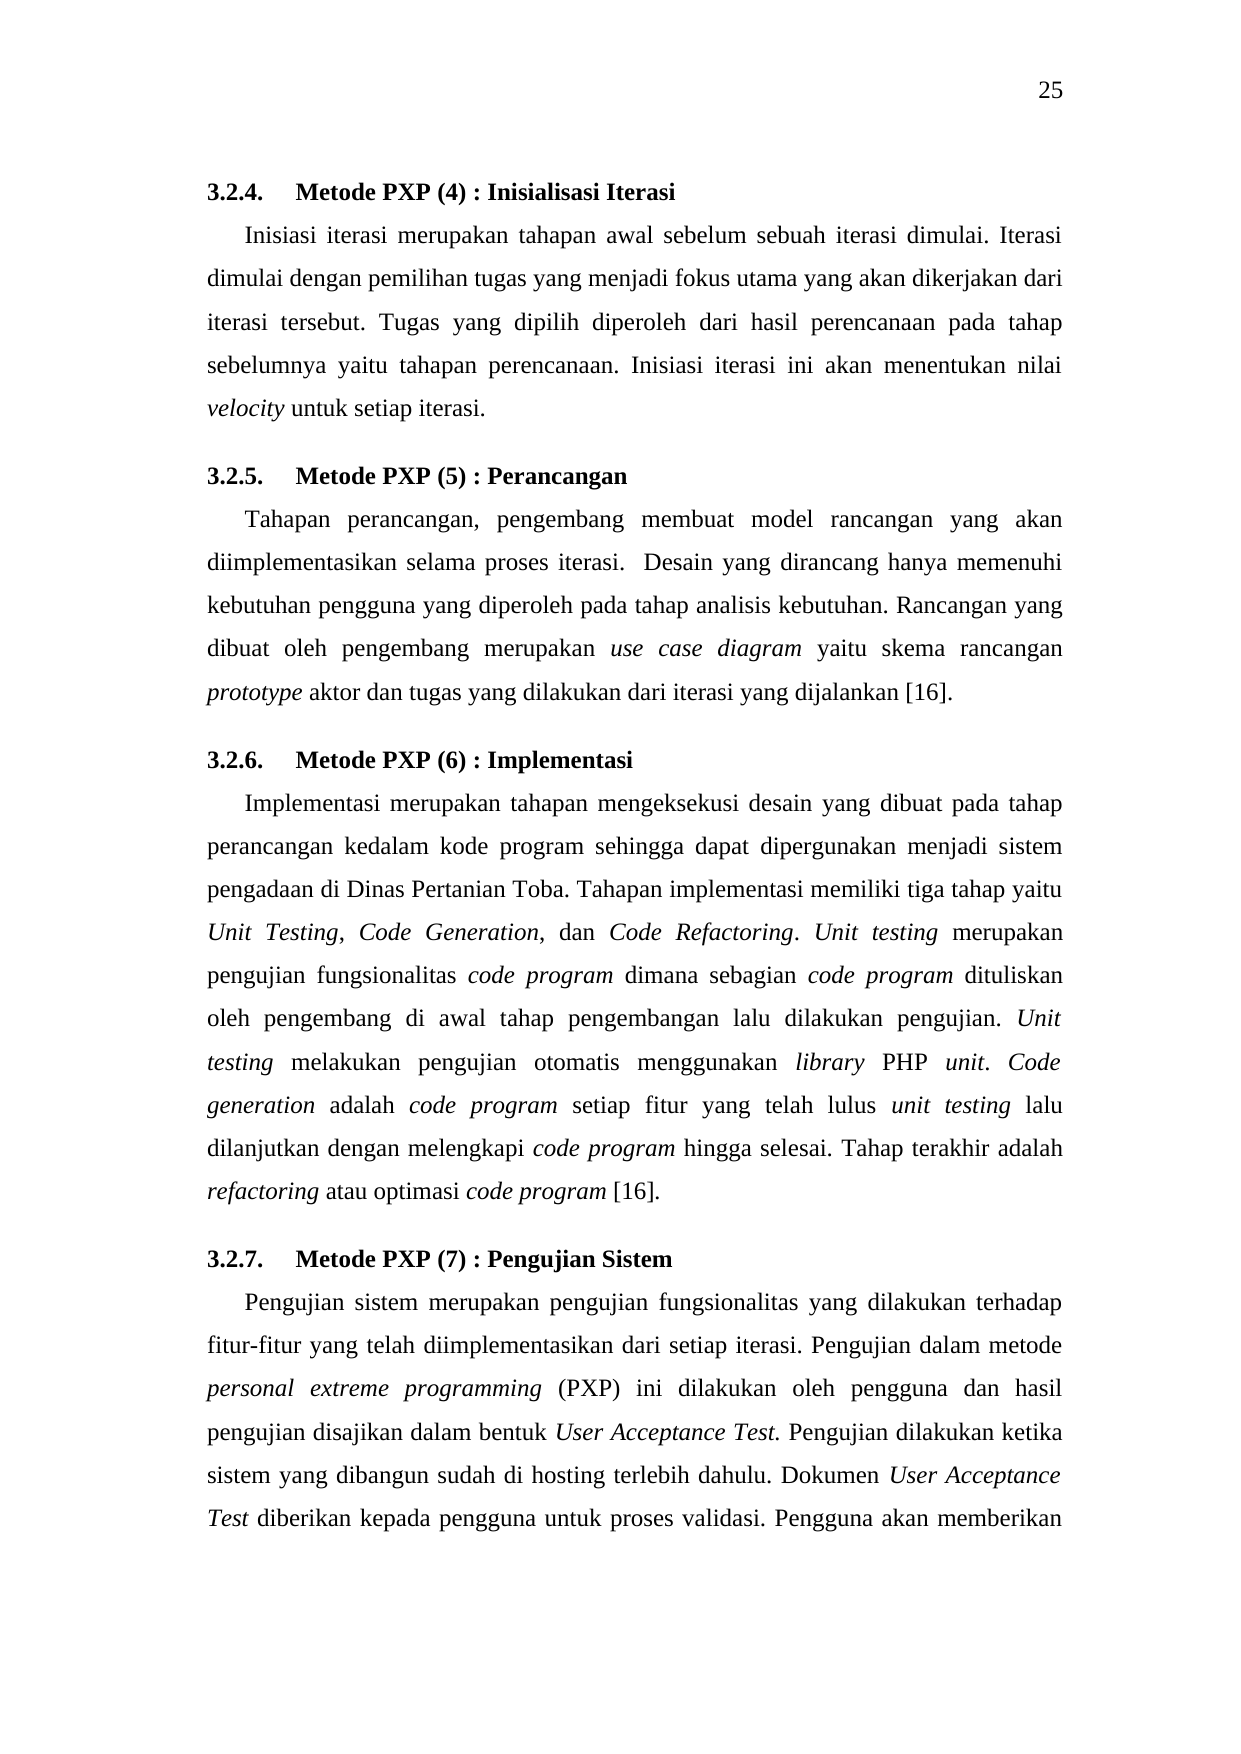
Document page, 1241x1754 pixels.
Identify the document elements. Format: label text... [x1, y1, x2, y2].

text Implementasi merupakan tahapan mengeksekusi desain yang dibuat pada tahap perancangan kedalam kode program sehingga dapat dipergunakan menjadi sistem pengadaan di Dinas Pertanian Toba. Tahapan implementasi memiliki tiga tahap yaitu Unit Testing, Code Generation, dan Code Refactoring. Unit testing merupakan pengujian fungsionalitas code program dimana sebagian code program dituliskan oleh pengembang di awal tahap pengembangan lalu dilakukan pengujian. Unit testing melakukan pengujian otomatis menggunakan library PHP unit. Code generation adalah code program setiap fitur yang telah lulus unit testing lalu dilanjutkan dengan melengkapi code program hingga selesai. Tahap terakhir adalah refactoring atau optimasi code program . [207, 788, 1063, 1205]
subtitle Metode PXP (6) : Implementasi [207, 745, 1063, 773]
subtitle Metode PXP (5) : Perancangan [207, 461, 1063, 490]
subtitle Metode PXP (4) : Inisialisasi Iterasi [207, 177, 1063, 206]
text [207, 1287, 1063, 1532]
text Tahapan perancangan, pengembang membuat model rancangan yang akan diimplementasikan selama proses iterasi. Desain yang dirancang hanya memenuhi kebutuhan pengguna yang diperoleh pada tahap analisis kebutuhan. Rancangan yang dibuat oleh pengembang merupakan use case diagram yaitu skema rancangan prototype aktor dan tugas yang dilakukan dari iterasi yang dijalankan . [207, 504, 1063, 705]
subtitle Metode PXP (7) : Pengujian Sistem [207, 1244, 1063, 1273]
text Inisiasi iterasi merupakan tahapan awal sebelum sebuah iterasi dimulai. Iterasi dimulai dengan pemilihan tugas yang menjadi fokus utama yang akan dikerjakan dari iterasi tersebut. Tugas yang dipilih diperoleh dari hasil perencanaan pada tahap sebelumnya yaitu tahapan perencanaan. Inisiasi iterasi ini akan menentukan nilai velocity untuk setiap iterasi. [207, 220, 1063, 422]
